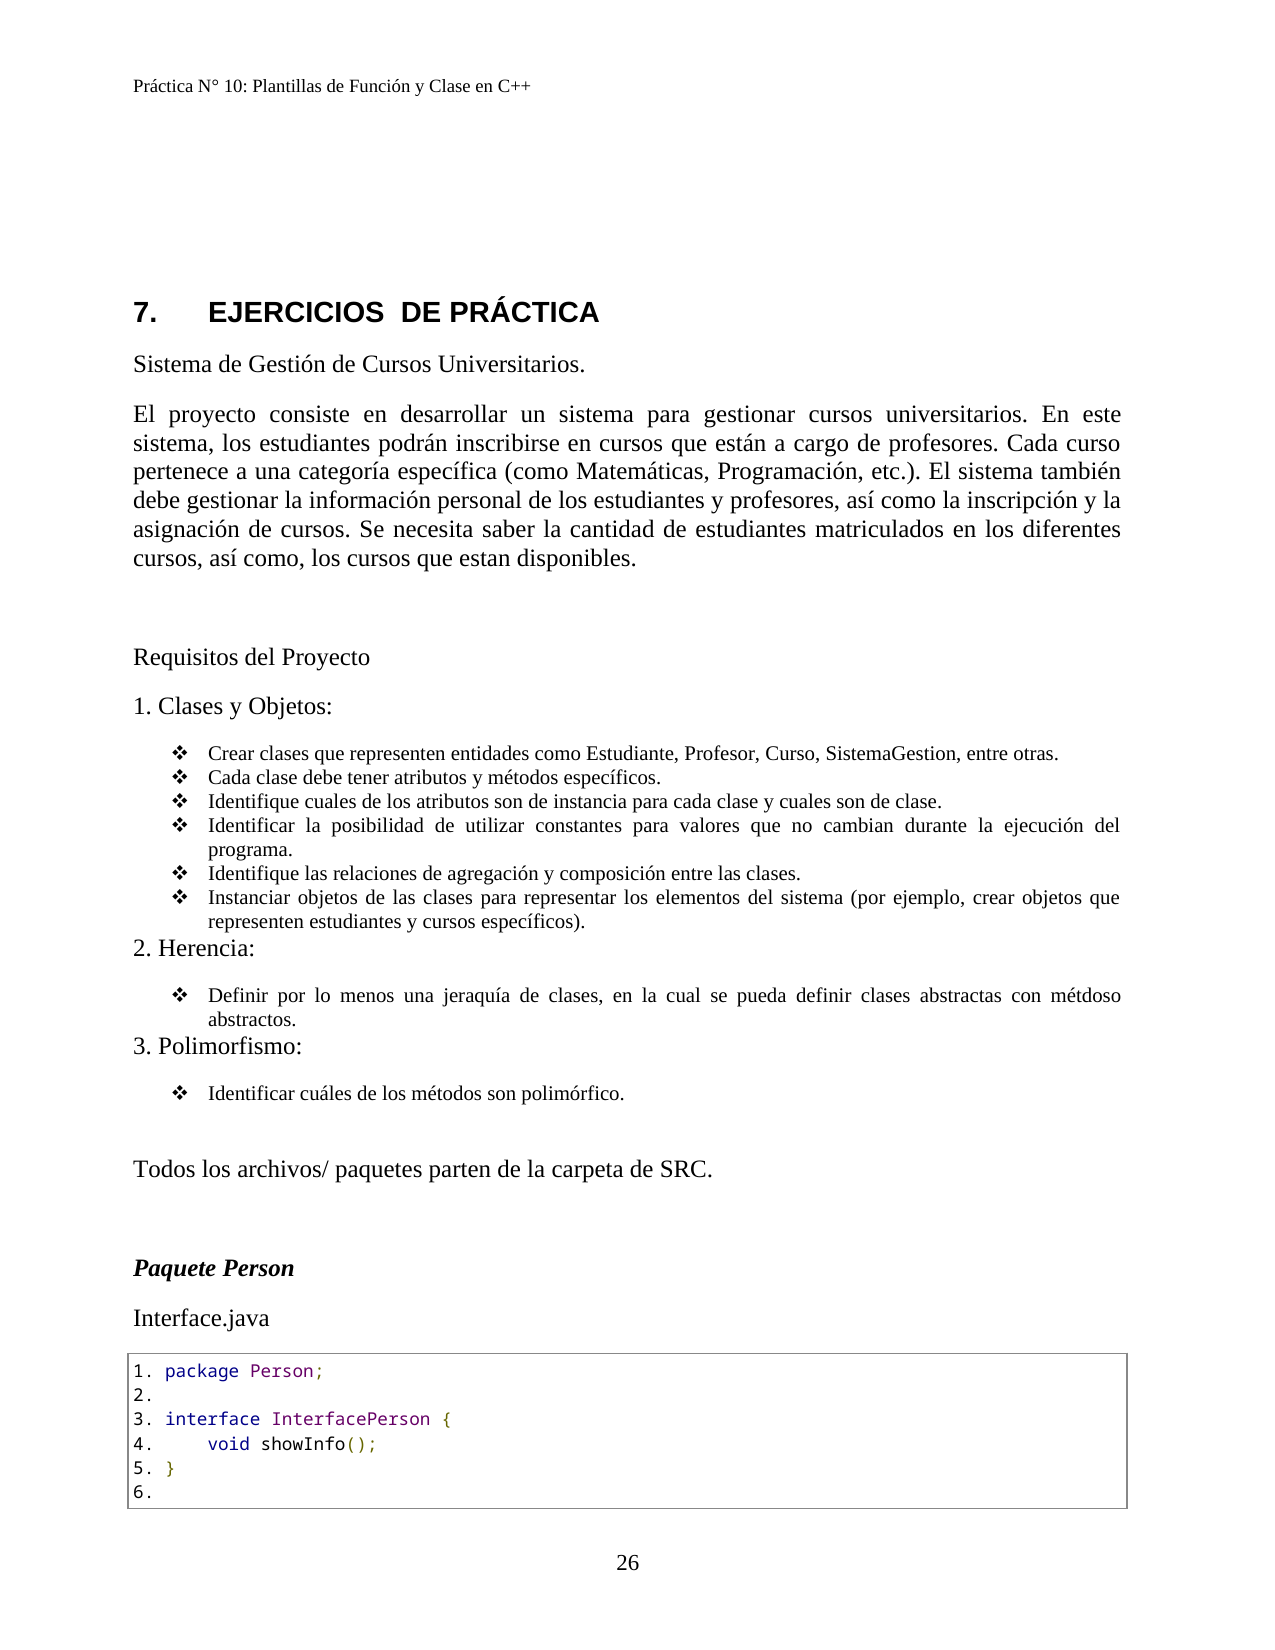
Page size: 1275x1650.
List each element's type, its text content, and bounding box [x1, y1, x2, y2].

text 1. Clases y Objetos: [133, 691, 1122, 720]
list Instanciar objetos de las clases para representar los elementos del sistema (por ejemplo, crear objetos que representen estudiantes y cursos específicos). [170, 885, 1122, 933]
list Identificar la posibilidad de utilizar constantes para valores que no cambian durante la ejecución del programa. [170, 813, 1122, 861]
text Paquete Person [133, 1253, 1122, 1282]
text Requisitos del Proyecto [133, 642, 1122, 671]
text 3. Polimorfismo: [133, 1031, 1122, 1060]
list Crear clases que representen entidades como Estudiante, Profesor, Curso, SistemaGestion, entre otras. [170, 741, 1122, 765]
text Interface.java [133, 1303, 1122, 1332]
text 5. } [133, 1455, 1122, 1473]
list Identificar cuáles de los métodos son polimórfico. [170, 1081, 1122, 1105]
text 4. void showInfo(); [133, 1431, 1122, 1455]
text 3. interface InterfacePerson { [133, 1407, 1122, 1431]
list Cada clase debe tener atributos y métodos específicos. [170, 765, 1122, 789]
text 2. [133, 1383, 1122, 1407]
list Identifique las relaciones de agregación y composición entre las clases. [170, 861, 1122, 885]
text El proyecto consiste en desarrollar un sistema para gestionar cursos universitarios. En este sistema, los estudiantes podrán inscribirse en cursos que están a cargo de profesores. Cada curso pertenece a una categoría específica (como Matemáticas, Programación, etc.). El sistema también debe gestionar la información personal de los estudiantes y profesores, así como la inscripción y la asignación de cursos. Se necesita saber la cantidad de estudiantes matriculados en los diferentes cursos, así como, los cursos que estan disponibles. [133, 399, 1122, 571]
text 1. package Person; [129, 1354, 1126, 1383]
text Todos los archivos/ paquetes parten de la carpeta de SRC. [133, 1154, 1122, 1183]
text Sistema de Gestión de Cursos Universitarios. [133, 349, 1122, 378]
list Definir por lo menos una jeraquía de clases, en la cual se pueda definir clases abstractas con métdoso abstractos. [170, 983, 1122, 1031]
list Identifique cuales de los atributos son de instancia para cada clase y cuales son de clase. [170, 789, 1122, 813]
text 2. Herencia: [133, 933, 1122, 962]
text 6. [129, 1473, 1126, 1508]
subtitle Ejercicios DE PRÁCTICA [133, 295, 1122, 328]
